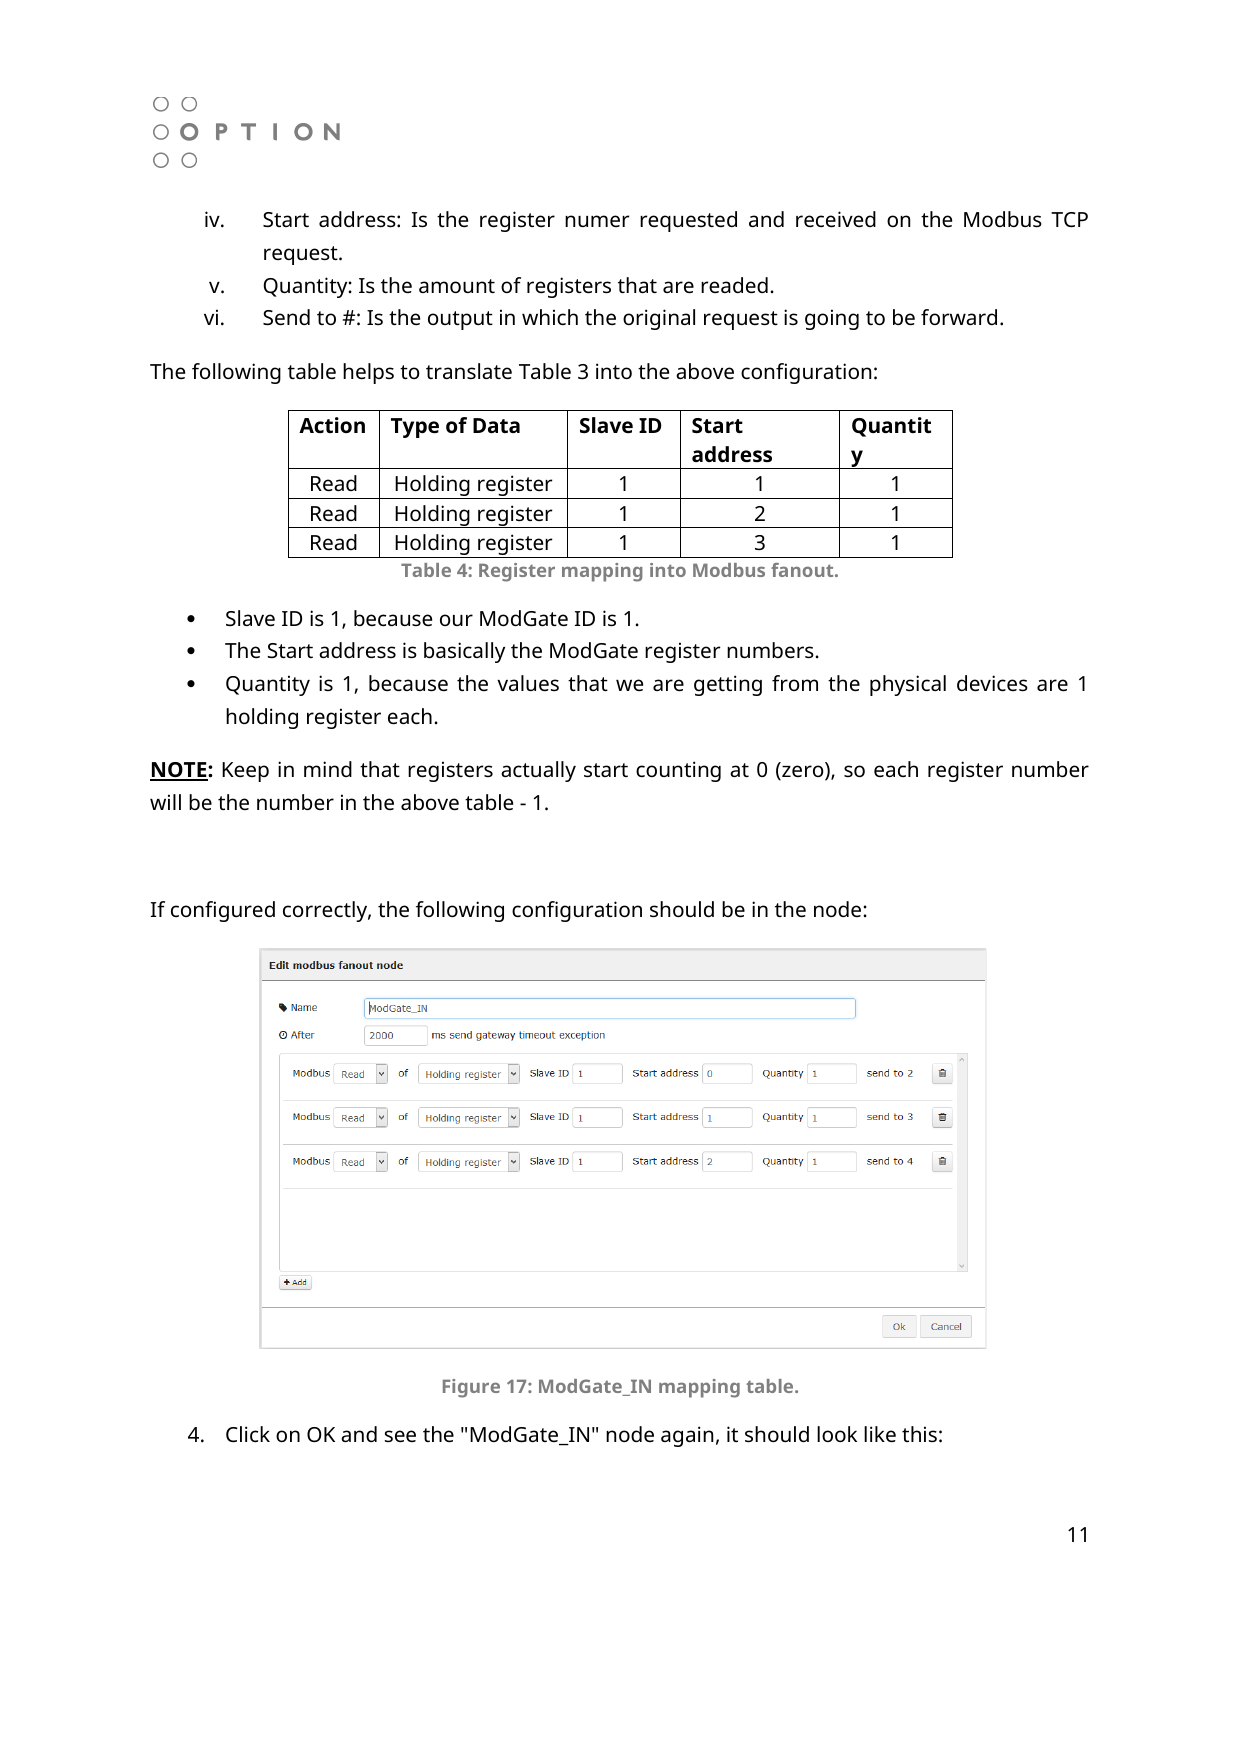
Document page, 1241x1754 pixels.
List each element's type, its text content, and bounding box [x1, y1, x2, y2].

text Figure 17: ModGate_IN mapping table. [150, 1373, 1090, 1399]
table_cell Read [289, 499, 379, 527]
table_header Slave ID [568, 411, 680, 468]
list Send to #: Is the output in which the original request is going to be forward. [225, 303, 1090, 332]
list Quantity is 1, because the values that we are getting from the physical devices are 1 holding register each. [187, 669, 1090, 730]
table_cell 2 [681, 499, 839, 527]
table_cell 1 [681, 469, 839, 498]
list Click on OK and see the "ModGate_IN" node again, it should look like this: [187, 1420, 1090, 1448]
table_cell Read [289, 528, 379, 557]
table_cell 1 [840, 499, 952, 527]
table_cell Holding register [380, 469, 567, 498]
list Quantity: Is the amount of registers that are readed. [225, 271, 1090, 299]
table_cell 1 [840, 528, 952, 557]
table_header Type of Data [380, 411, 567, 468]
table_cell Holding register [380, 528, 567, 557]
list Slave ID is 1, because our ModGate ID is 1. [187, 604, 1090, 632]
table_cell 1 [568, 469, 680, 498]
table_cell Holding register [380, 499, 567, 527]
table_cell 3 [681, 528, 839, 557]
table_header Start address [681, 411, 839, 468]
table_cell 1 [840, 469, 952, 498]
table_cell 1 [568, 499, 680, 527]
table_cell Read [289, 469, 379, 498]
table_header Action [289, 411, 379, 468]
text NOTE: Keep in mind that registers actually start counting at 0 (zero), so each register number will be the number in the above table - 1. [150, 755, 1090, 816]
picture [259, 948, 987, 1349]
text The following table helps to translate Table 3 into the above configuration: [150, 357, 1090, 385]
list Start address: Is the register numer requested and received on the Modbus TCP request. [225, 206, 1090, 267]
text Table 4: Register mapping into Modbus fanout. [150, 558, 1090, 583]
text If configured correctly, the following configuration should be in the node: [150, 895, 1090, 923]
picture [153, 97, 340, 168]
table_header Quantity [840, 411, 952, 468]
table_cell 1 [568, 528, 680, 557]
list The Start address is basically the ModGate register numbers. [187, 637, 1090, 665]
